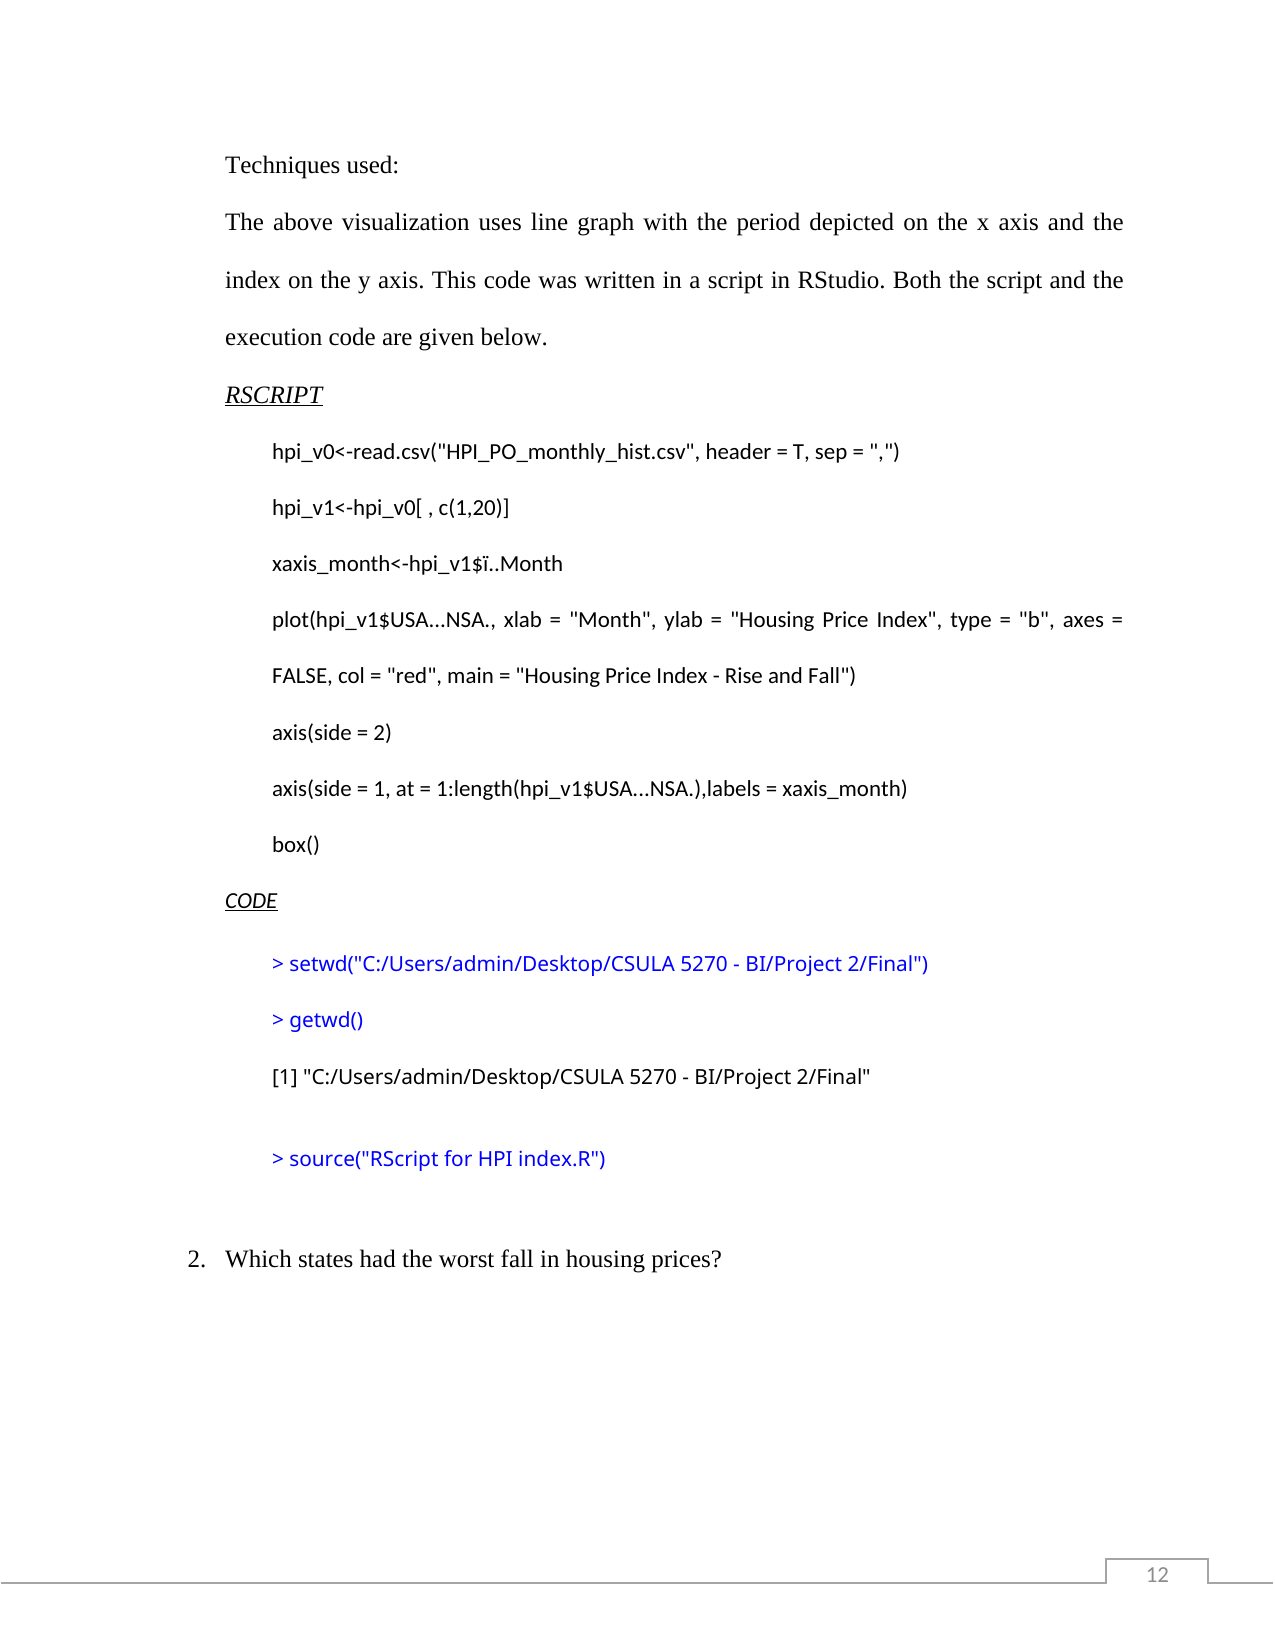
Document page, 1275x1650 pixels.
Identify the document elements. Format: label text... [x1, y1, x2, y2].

list The above visualization uses line graph with the period depicted on the x axis and the index on the y axis. This code was written in a script in RStudio. Both the script and the execution code are given below. [225, 207, 1125, 351]
list xaxis_month<-hpi_v1$ï..Month [272, 549, 1125, 578]
list box() [272, 830, 1125, 858]
text > getwd() [272, 1006, 1125, 1034]
list > source("RScript for HPI index.R") [272, 1144, 1125, 1173]
list CODE [225, 886, 1125, 914]
list Techniques used: [225, 150, 1125, 179]
list hpi_v1<-hpi_v0[ , c(1,20)] [272, 493, 1125, 522]
text > setwd("C:/Users/admin/Desktop/CSULA 5270 - BI/Project 2/Final") [272, 949, 1125, 977]
list plot(hpi_v1$USA...NSA., xlab = "Month", ylab = "Housing Price Index", type = "b", axes = FALSE, col = "red", main = "Housing Price Index - Rise and Fall") [272, 606, 1125, 690]
list axis(side = 2) [272, 718, 1125, 746]
text [1] "C:/Users/admin/Desktop/CSULA 5270 - BI/Project 2/Final" [272, 1062, 1125, 1091]
list RSCRIPT [225, 380, 1125, 409]
list Which states had the worst fall in housing prices? [187, 1244, 1125, 1273]
list hpi_v0<-read.csv("HPI_PO_monthly_hist.csv", header = T, sep = ",") [272, 437, 1125, 466]
list axis(side = 1, at = 1:length(hpi_v1$USA...NSA.),labels = xaxis_month) [272, 774, 1125, 802]
